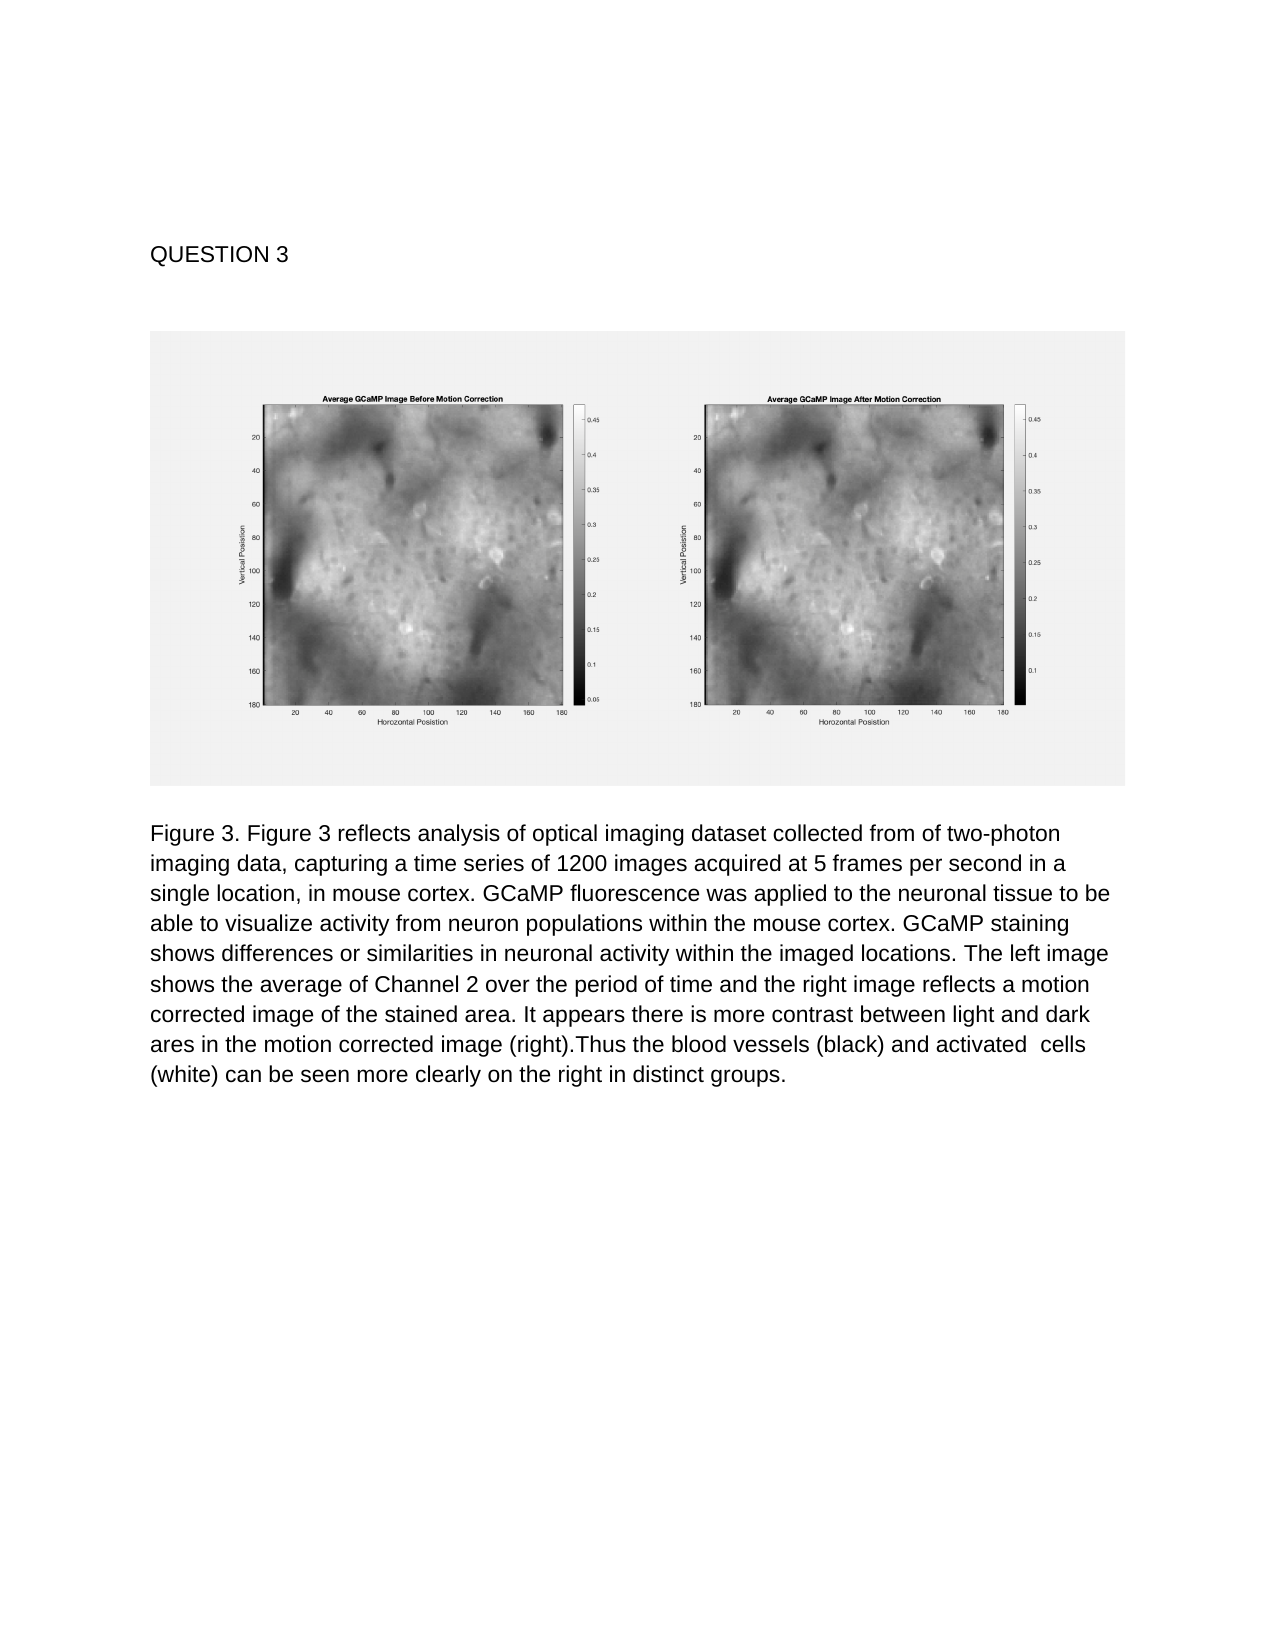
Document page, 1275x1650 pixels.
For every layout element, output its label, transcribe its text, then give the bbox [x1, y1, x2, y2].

text Figure 3. Figure 3 reflects analysis of optical imaging dataset collected from of two-photon imaging data, capturing a time series of 1200 images acquired at 5 frames per second in a single location, in mouse cortex. GCaMP fluorescence was applied to the neuronal tissue to be able to visualize activity from neuron populations within the mouse cortex. GCaMP staining shows differences or similarities in neuronal activity within the imaged locations. The left image shows the average of Channel 2 over the period of time and the right image reflects a motion corrected image of the stained area. It appears there is more contrast between light and dark ares in the motion corrected image (right).Thus the blood vessels (black) and activated cells (white) can be seen more clearly on the right in distinct groups. [150, 819, 1125, 1087]
text QUESTION 3 [150, 241, 1125, 267]
picture [150, 331, 1125, 786]
